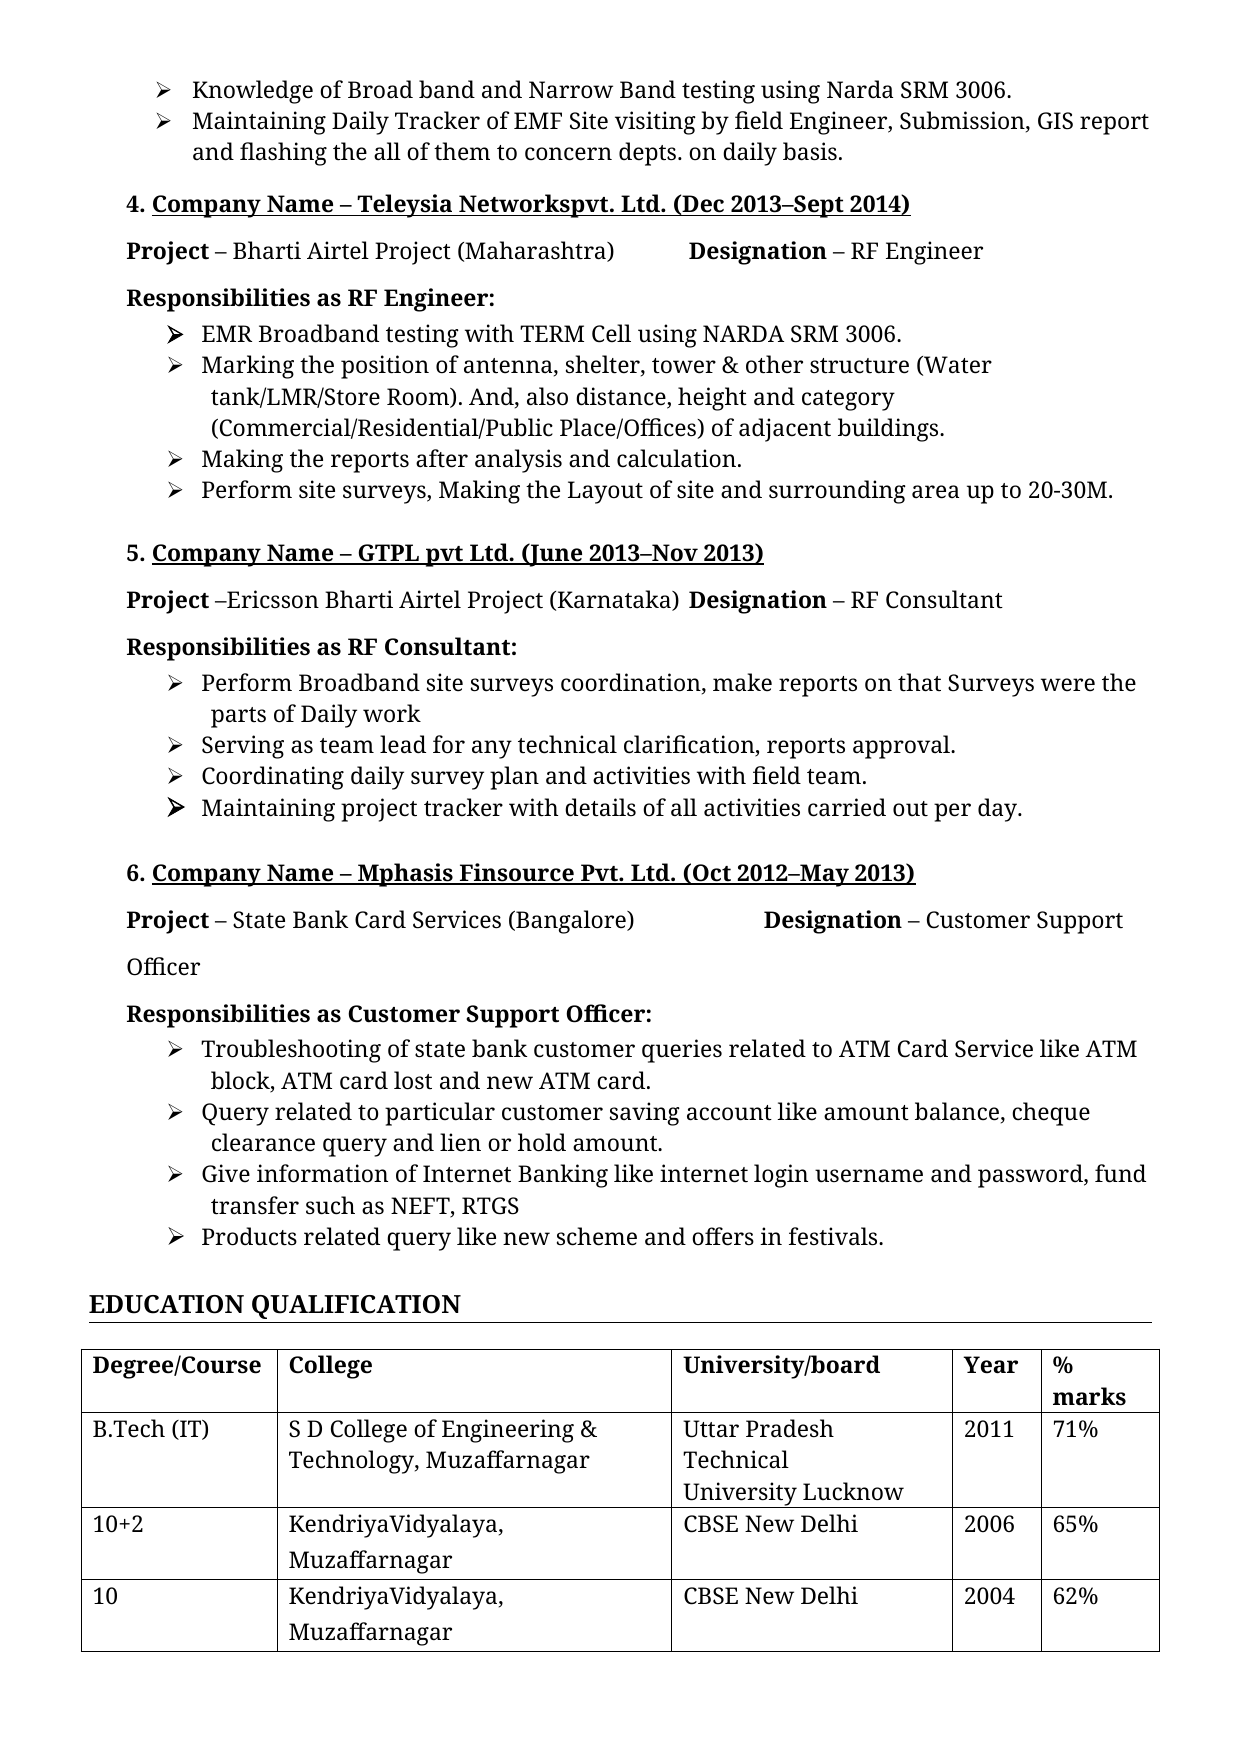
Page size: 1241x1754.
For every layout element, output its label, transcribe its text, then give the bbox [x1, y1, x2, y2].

list Making the reports after analysis and calculation. [166, 443, 1152, 474]
table_cell 71% [1042, 1413, 1159, 1507]
text EDUCATION QUALIFICATION [89, 1286, 1152, 1322]
text 4. Company Name – Teleysia Networkspvt. Ltd. (Dec 2013–Sept 2014) [126, 188, 1152, 220]
text Project – Bharti Airtel Project (Maharashtra) Designation – RF Engineer [126, 235, 1152, 267]
text 6. Company Name – Mphasis Finsource Pvt. Ltd. (Oct 2012–May 2013) [126, 857, 1152, 888]
table_header College [278, 1350, 671, 1412]
list Give information of Internet Banking like internet login username and password, fund transfer such as NEFT, RTGS [166, 1158, 1152, 1221]
table_cell B.Tech (IT) [82, 1413, 277, 1507]
text Responsibilities as RF Consultant: [89, 631, 1152, 662]
table_cell 10 [82, 1580, 277, 1651]
table_cell KendriyaVidyalaya, Muzaffarnagar [278, 1508, 671, 1579]
table_cell 2006 [953, 1508, 1041, 1579]
text Responsibilities as RF Engineer: [89, 282, 1152, 313]
text 5. Company Name – GTPL pvt Ltd. (June 2013–Nov 2013) [126, 537, 1152, 568]
list Perform Broadband site surveys coordination, make reports on that Surveys were the parts of Daily work [166, 667, 1152, 729]
text Project –Ericsson Bharti Airtel Project (Karnataka) Designation – RF Consultant [126, 584, 1152, 615]
list Serving as team lead for any technical clarification, reports approval. [166, 729, 1152, 760]
list Query related to particular customer saving account like amount balance, cheque clearance query and lien or hold amount. [166, 1096, 1152, 1158]
table_cell Uttar Pradesh Technical University Lucknow [672, 1413, 952, 1507]
list Troubleshooting of state bank customer queries related to ATM Card Service like ATM block, ATM card lost and new ATM card. [166, 1033, 1152, 1096]
table_cell CBSE New Delhi [672, 1580, 952, 1651]
table_header % marks [1042, 1350, 1159, 1412]
list Marking the position of antenna, shelter, tower & other structure (Water tank/LMR/Store Room). And, also distance, height and category (Commercial/Residential/Public Place/Offices) of adjacent buildings. [166, 349, 1152, 443]
list Maintaining Daily Tracker of EMF Site visiting by field Engineer, Submission, GIS report and flashing the all of them to concern depts. on daily basis. [154, 105, 1152, 168]
list EMR Broadband testing with TERM Cell using NARDA SRM 3006. [166, 318, 1152, 349]
list Coordinating daily survey plan and activities with field team. [166, 760, 1152, 792]
table_cell 65% [1042, 1508, 1159, 1579]
table_cell 10+2 [82, 1508, 277, 1579]
list Perform site surveys, Making the Layout of site and surrounding area up to 20-30M. [166, 474, 1152, 506]
table_cell 2011 [953, 1413, 1041, 1507]
list Maintaining project tracker with details of all activities carried out per day. [166, 792, 1152, 823]
table_cell CBSE New Delhi [672, 1508, 952, 1579]
text Project – State Bank Card Services (Bangalore) Designation – Customer Support Officer [126, 904, 1152, 982]
table_cell S D College of Engineering & Technology, Muzaffarnagar [278, 1413, 671, 1507]
list Products related query like new scheme and offers in festivals. [166, 1221, 1152, 1252]
table_header University/board [672, 1350, 952, 1412]
table_header Year [953, 1350, 1041, 1412]
table_cell KendriyaVidyalaya, Muzaffarnagar [278, 1580, 671, 1651]
table_cell 62% [1042, 1580, 1159, 1651]
table_cell 2004 [953, 1580, 1041, 1651]
text Responsibilities as Customer Support Officer: [89, 997, 1152, 1029]
list Knowledge of Broad band and Narrow Band testing using Narda SRM 3006. [154, 74, 1152, 105]
table_header Degree/Course [82, 1350, 277, 1412]
